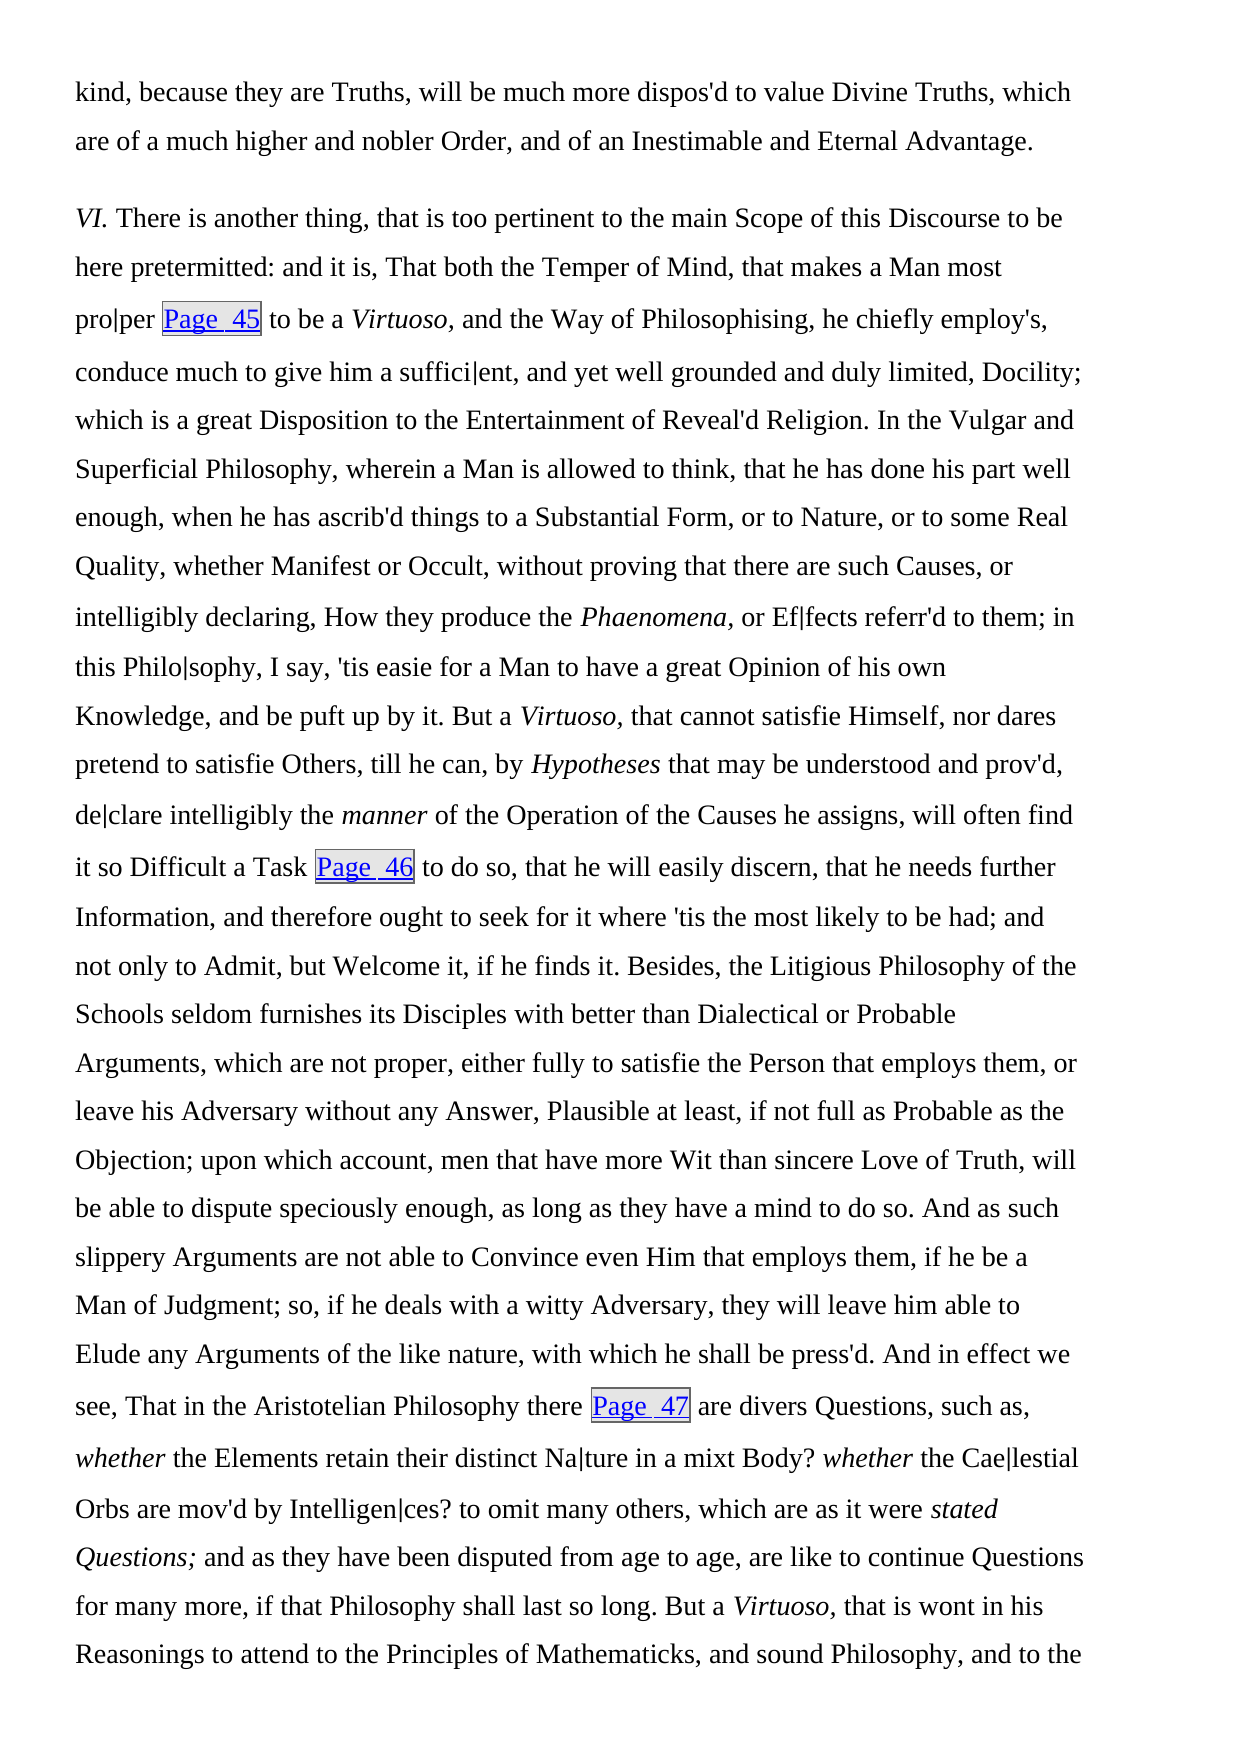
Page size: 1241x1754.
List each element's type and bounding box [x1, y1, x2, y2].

text [75, 201, 1087, 1670]
text [75, 75, 1087, 156]
